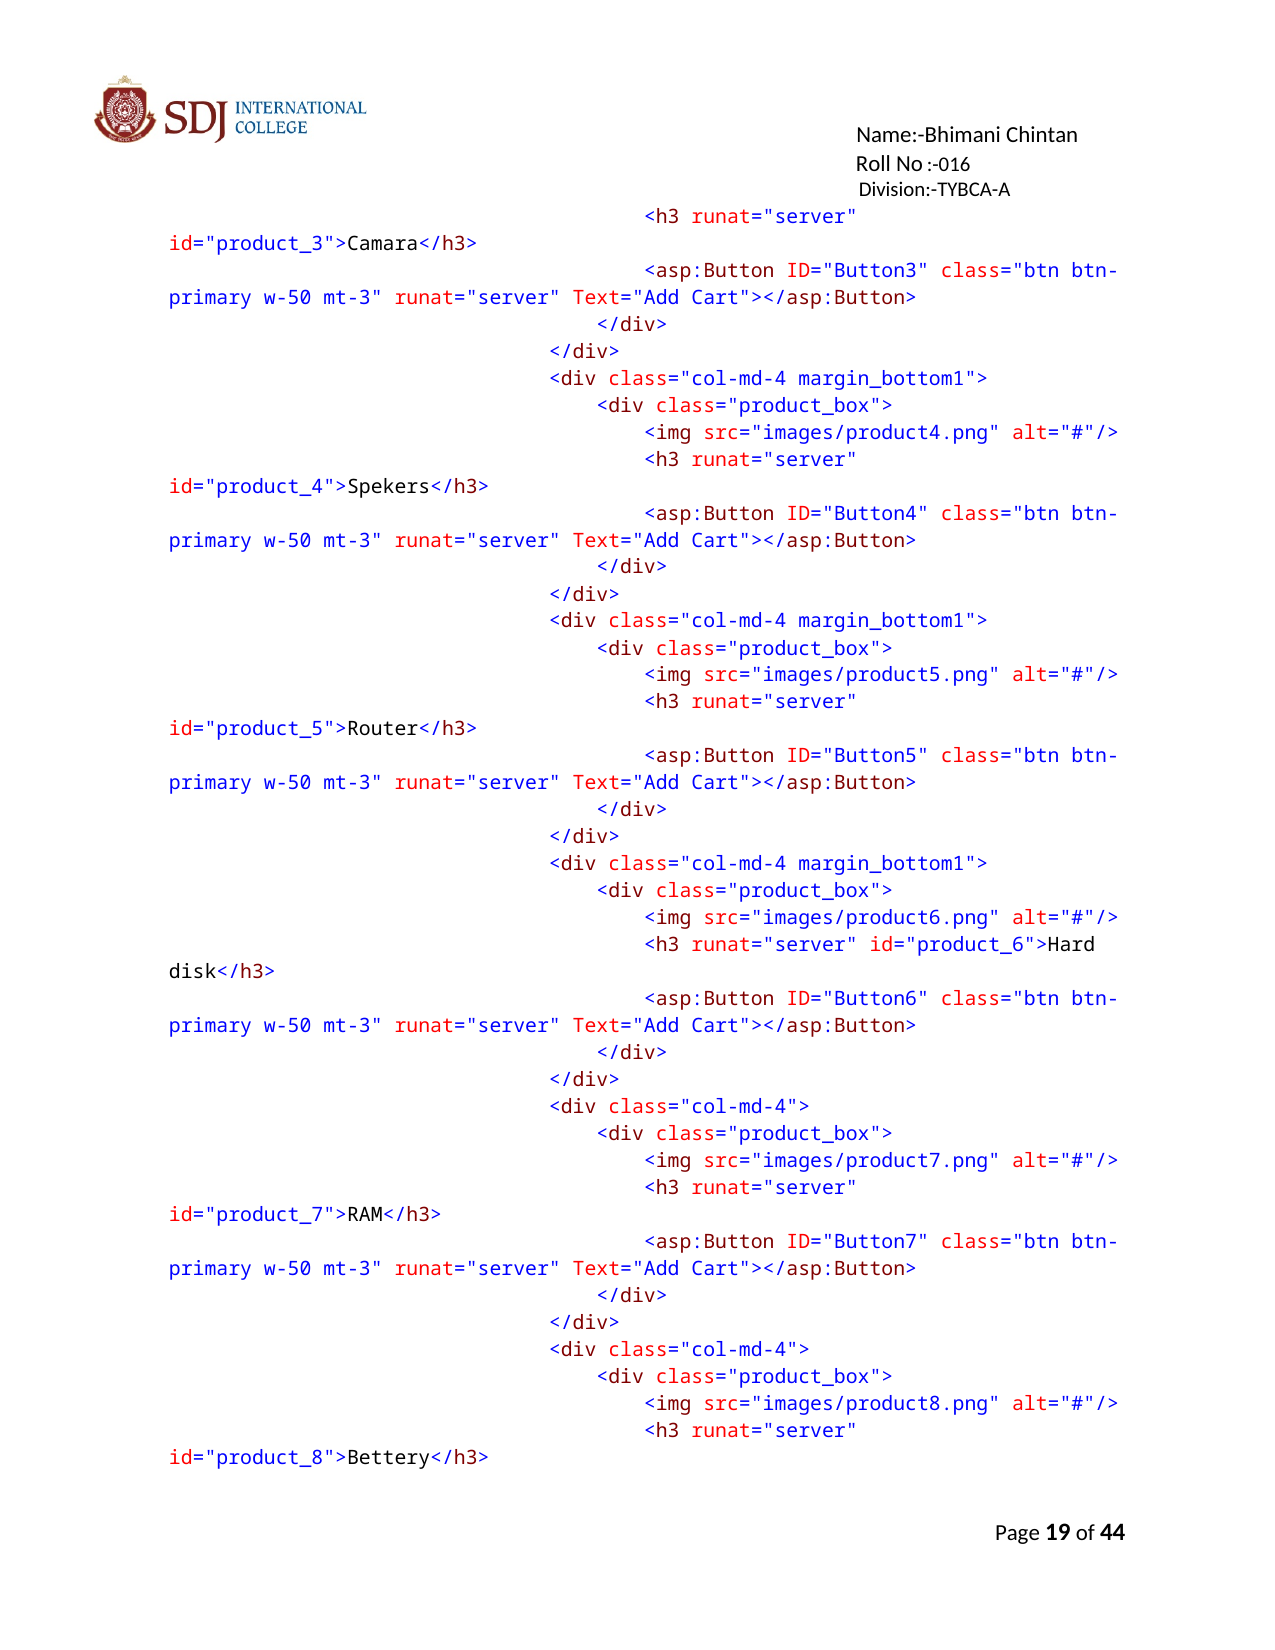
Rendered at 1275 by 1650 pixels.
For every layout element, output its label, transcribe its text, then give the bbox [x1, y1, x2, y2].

text <div class="col-md-4"> [169, 1335, 1125, 1362]
text <div class="col-md-4 margin_bottom1"> [169, 849, 1125, 877]
text <asp:Button ID="Button4" class="btn btn-primary w-50 mt-3" runat="server" Text="Add Cart"></asp:Button> [169, 499, 1125, 553]
text </div> [169, 1281, 1125, 1308]
text <asp:Button ID="Button3" class="btn btn-primary w-50 mt-3" runat="server" Text="Add Cart"></asp:Button> [169, 256, 1125, 310]
text <asp:Button ID="Button6" class="btn btn-primary w-50 mt-3" runat="server" Text="Add Cart"></asp:Button> [169, 984, 1125, 1038]
text <asp:Button ID="Button7" class="btn btn-primary w-50 mt-3" runat="server" Text="Add Cart"></asp:Button> [169, 1227, 1125, 1281]
text <div class="product_box"> [169, 391, 1125, 418]
text </div> [169, 310, 1125, 337]
text </div> [169, 1038, 1125, 1065]
text </div> [169, 1308, 1125, 1335]
text <h3 runat="server" id="product_7">RAM</h3> [169, 1173, 1125, 1227]
text <h3 runat="server" id="product_5">Router</h3> [169, 688, 1125, 742]
text <img src="images/product6.png" alt="#"/> [169, 903, 1125, 931]
text </div> [169, 553, 1125, 580]
text </div> [169, 337, 1125, 364]
text <div class="product_box"> [169, 1119, 1125, 1146]
text <img src="images/product7.png" alt="#"/> [169, 1146, 1125, 1173]
text </div> [169, 796, 1125, 823]
text <h3 runat="server" id="product_4">Spekers</h3> [169, 445, 1125, 499]
text <h3 runat="server" id="product_6">Hard disk</h3> [169, 931, 1125, 984]
text <asp:Button ID="Button5" class="btn btn-primary w-50 mt-3" runat="server" Text="Add Cart"></asp:Button> [169, 742, 1125, 796]
text <img src="images/product4.png" alt="#"/> [169, 418, 1125, 445]
text <div class="product_box"> [169, 634, 1125, 661]
text </div> [169, 580, 1125, 607]
text <img src="images/product5.png" alt="#"/> [169, 661, 1125, 688]
text <div class="product_box"> [169, 1362, 1125, 1389]
text <div class="col-md-4 margin_bottom1"> [169, 364, 1125, 391]
text <img src="images/product8.png" alt="#"/> [169, 1389, 1125, 1416]
text <div class="col-md-4"> [169, 1092, 1125, 1119]
text <h3 runat="server" id="product_8">Bettery</h3> [169, 1416, 1125, 1470]
text </div> [169, 823, 1125, 849]
text <div class="product_box"> [169, 877, 1125, 903]
text </div> [169, 1065, 1125, 1092]
text <div class="col-md-4 margin_bottom1"> [169, 607, 1125, 634]
text <h3 runat="server" id="product_3">Camara</h3> [169, 202, 1125, 256]
picture [93, 75, 367, 143]
